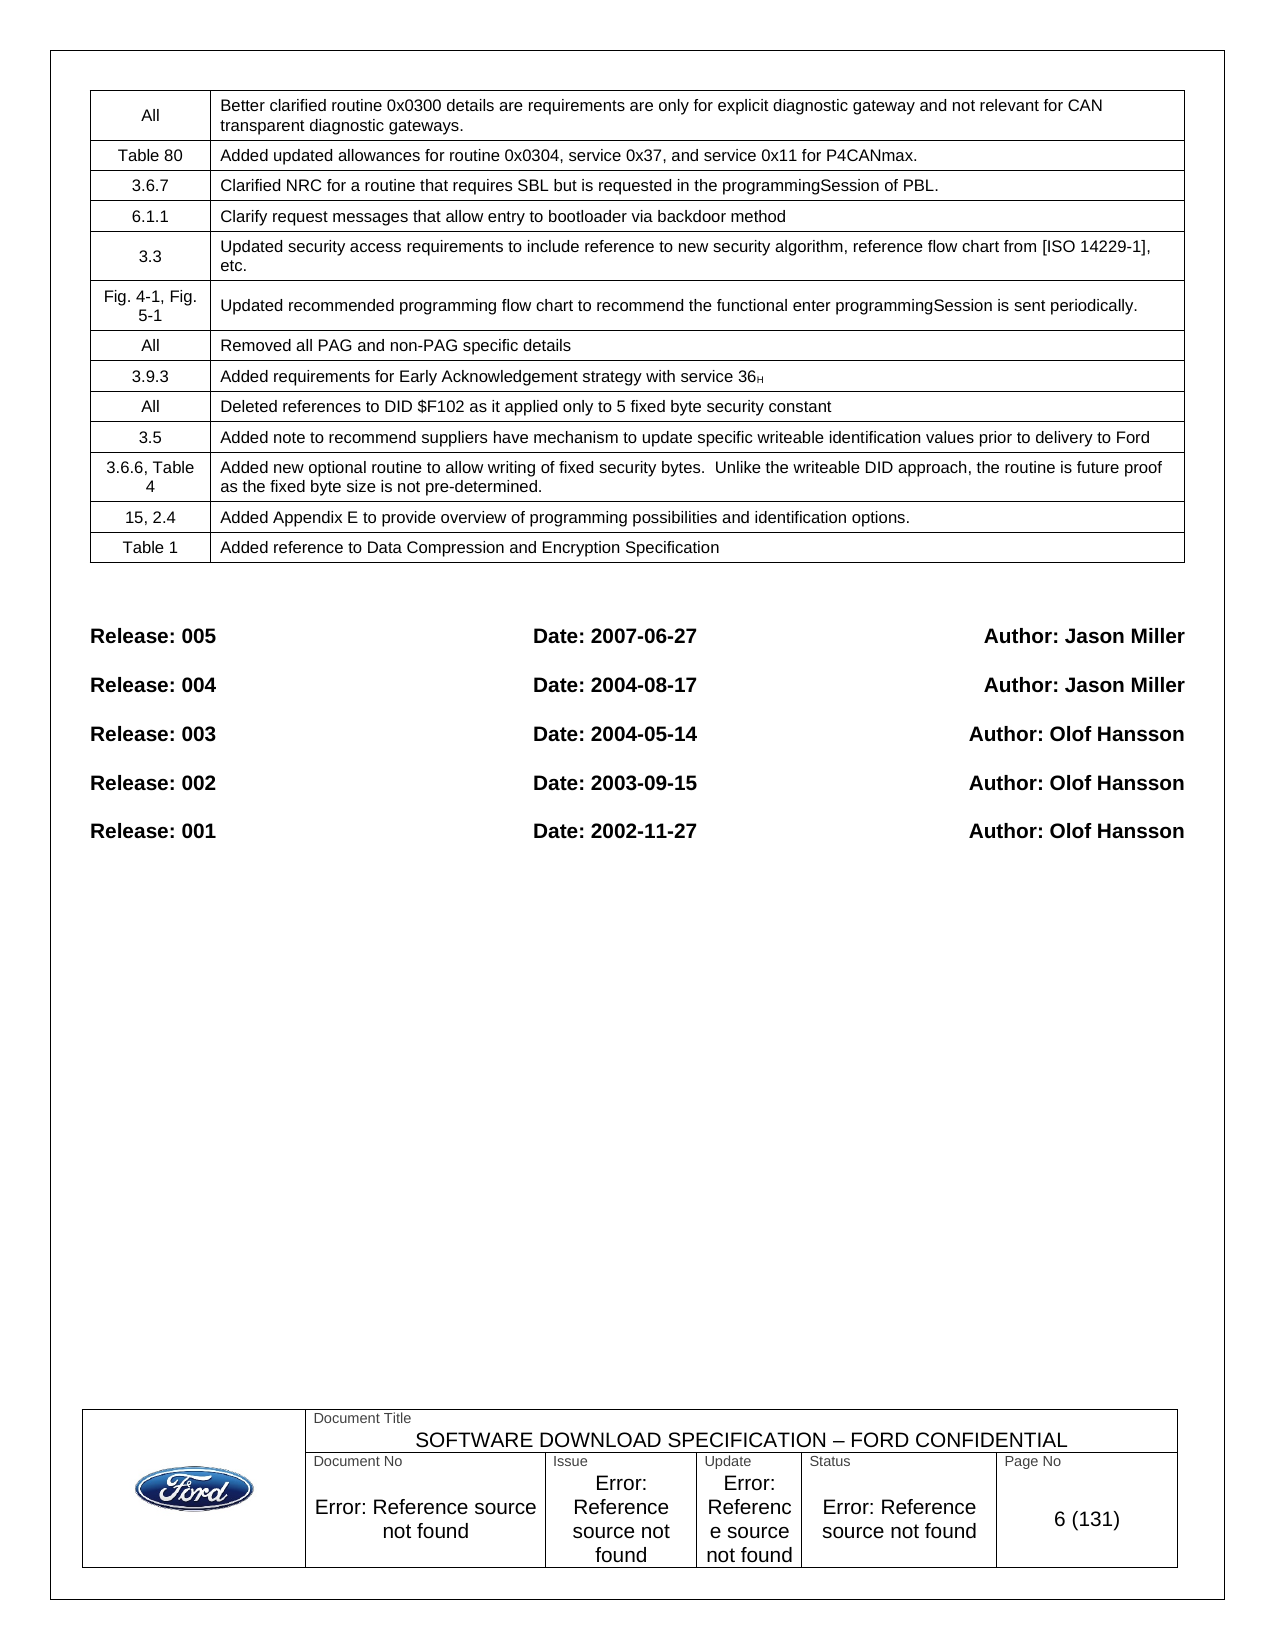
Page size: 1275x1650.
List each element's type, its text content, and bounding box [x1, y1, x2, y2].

text Release: 003 Date: 2004-05-14 Author: Olof Hansson [90, 721, 1185, 745]
table_cell Updated recommended programming flow chart to recommend the functional enter programmingSession is sent periodically. [211, 281, 1184, 330]
table_cell Table 80 [91, 141, 210, 170]
table_cell Clarify request messages that allow entry to bootloader via backdoor method [211, 201, 1184, 231]
table_cell Fig. 4-1, Fig. 5-1 [91, 281, 210, 330]
table_cell 6.1.1 [91, 201, 210, 231]
table_cell Updated security access requirements to include reference to new security algorithm, reference flow chart from [ISO 14229-1], etc. [211, 232, 1184, 280]
table_cell All [91, 392, 210, 421]
table_cell Added requirements for Early Acknowledgement strategy with service 36H [211, 361, 1184, 391]
table_cell 3.6.6, Table 4 [91, 453, 210, 501]
table_cell Added note to recommend suppliers have mechanism to update specific writeable identification values prior to delivery to Ford [211, 422, 1184, 452]
picture [120, 1451, 268, 1526]
text Release: 005 Date: 2007-06-27 Author: Jason Miller [90, 623, 1185, 647]
table_cell Better clarified routine 0x0300 details are requirements are only for explicit diagnostic gateway and not relevant for CAN transparent diagnostic gateways. [211, 91, 1184, 139]
table_cell Deleted references to DID $F102 as it applied only to 5 fixed byte security constant [211, 392, 1184, 421]
table_cell Clarified NRC for a routine that requires SBL but is requested in the programmingSession of PBL. [211, 171, 1184, 200]
table_cell 3.6.7 [91, 171, 210, 200]
table_cell Table 1 [91, 533, 210, 562]
table_cell Added reference to Data Compression and Encryption Specification [211, 533, 1184, 562]
table_cell Added new optional routine to allow writing of fixed security bytes. Unlike the writeable DID approach, the routine is future proof as the fixed byte size is not pre-determined. [211, 453, 1184, 501]
table_cell 3.5 [91, 422, 210, 452]
text Release: 004 Date: 2004-08-17 Author: Jason Miller [90, 672, 1185, 696]
table_cell All [91, 331, 210, 360]
table_cell 3.9.3 [91, 361, 210, 391]
table_cell Added updated allowances for routine 0x0304, service 0x37, and service 0x11 for P4CANmax. [211, 141, 1184, 170]
table_cell 15, 2.4 [91, 502, 210, 532]
text Release: 001 Date: 2002-11-27 Author: Olof Hansson [90, 819, 1185, 843]
table_cell Added Appendix E to provide overview of programming possibilities and identification options. [211, 502, 1184, 532]
table_cell Removed all PAG and non-PAG specific details [211, 331, 1184, 360]
table_cell 3.3 [91, 232, 210, 280]
table_cell All [91, 91, 210, 139]
text Release: 002 Date: 2003-09-15 Author: Olof Hansson [90, 770, 1185, 794]
